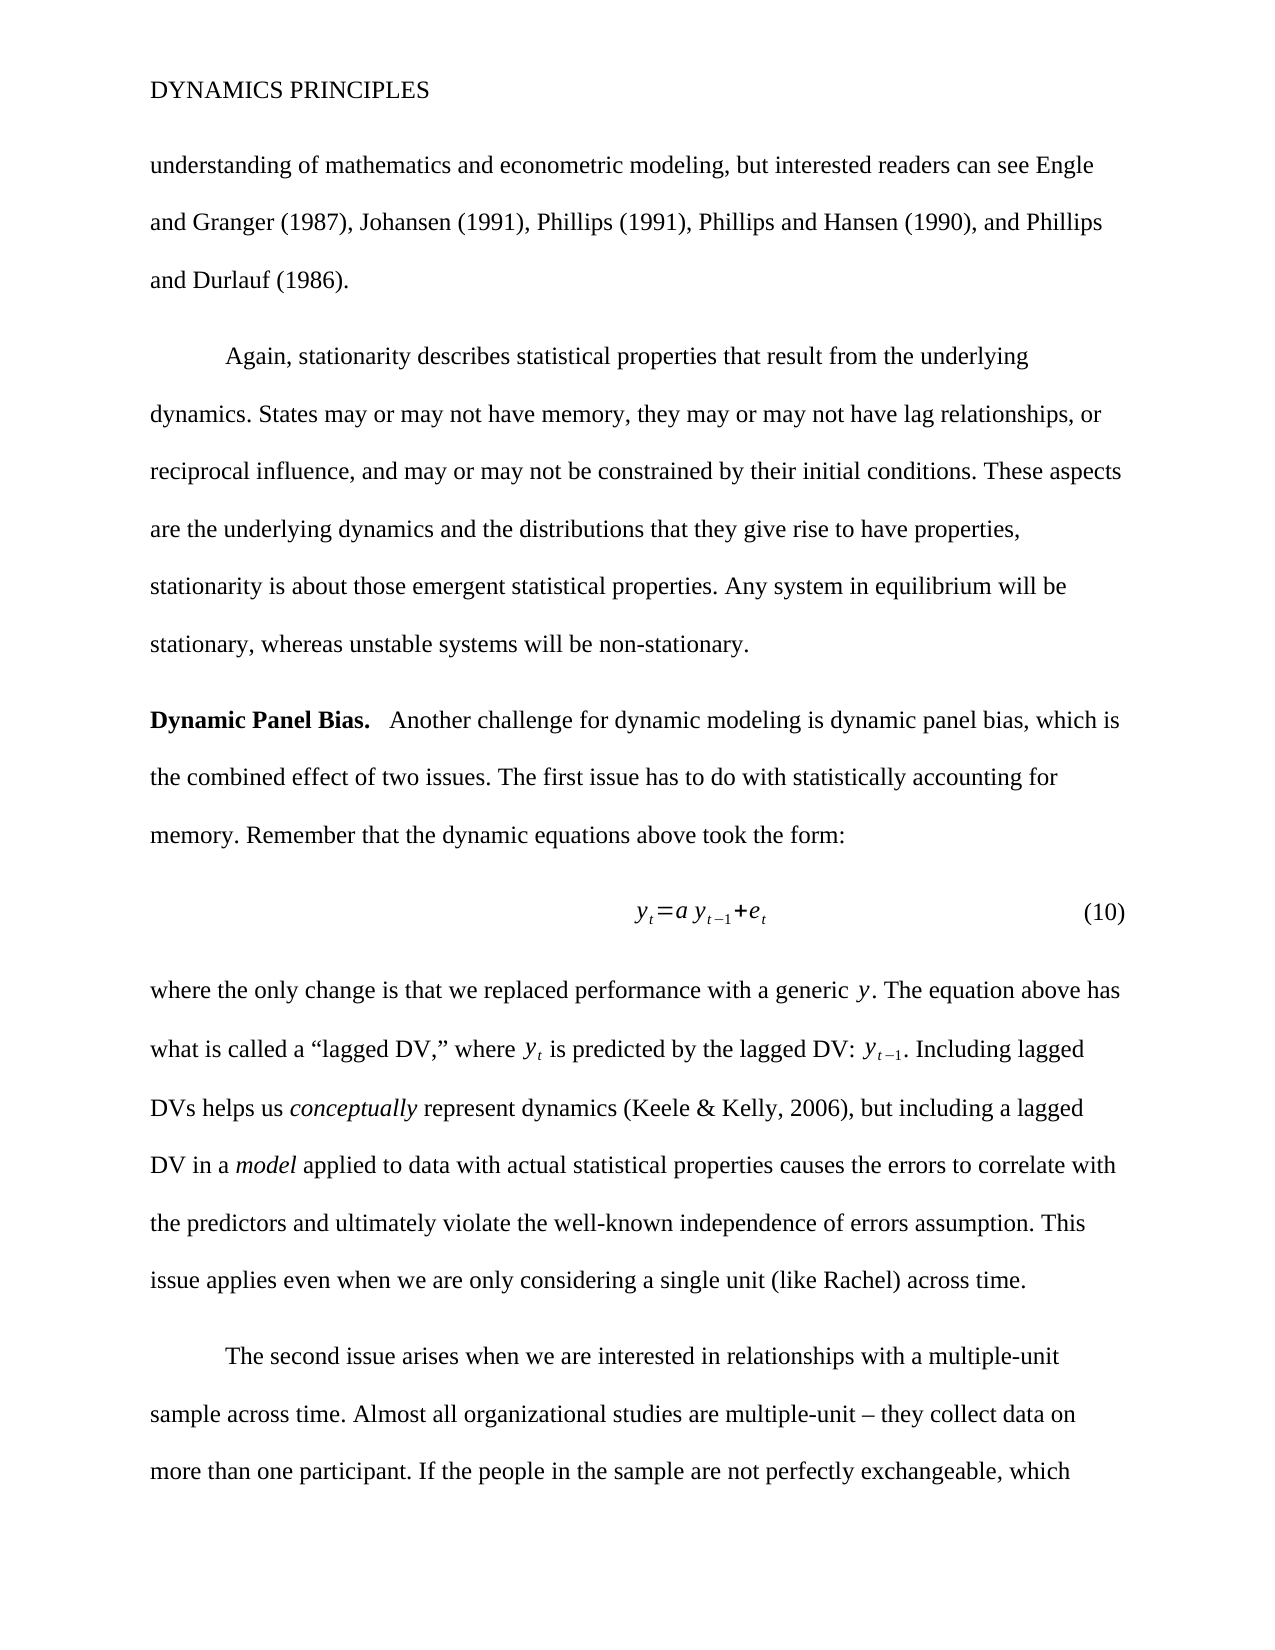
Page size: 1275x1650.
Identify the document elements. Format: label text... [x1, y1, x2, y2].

text Dynamic Panel Bias. Another challenge for dynamic modeling is dynamic panel bias, which is the combined effect of two issues. The first issue has to do with statistically accounting for memory. Remember that the dynamic equations above took the form: [150, 705, 1125, 849]
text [150, 150, 1125, 294]
text Again, stationarity describes statistical properties that result from the underlying dynamics. States may or may not have memory, they may or may not have lag relationships, or reciprocal influence, and may or may not be constrained by their initial conditions. These aspects are the underlying dynamics and the distributions that they give rise to have properties, stationarity is about those emergent statistical properties. Any system in equilibrium will be stationary, whereas unstable systems will be non-stationary. [150, 341, 1125, 657]
text (10) [150, 896, 1125, 928]
text where the only change is that we replaced performance with a generic . The equation above has what is called a “lagged DV,” where is predicted by the lagged DV: . Including lagged DVs helps us conceptually represent dynamics (Keele & Kelly, 2006), but including a lagged DV in a model applied to data with actual statistical properties causes the errors to correlate with the predictors and ultimately violate the well-known independence of errors assumption. This issue applies even when we are only considering a single unit (like Rachel) across time. [150, 975, 1125, 1294]
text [150, 1341, 1125, 1485]
